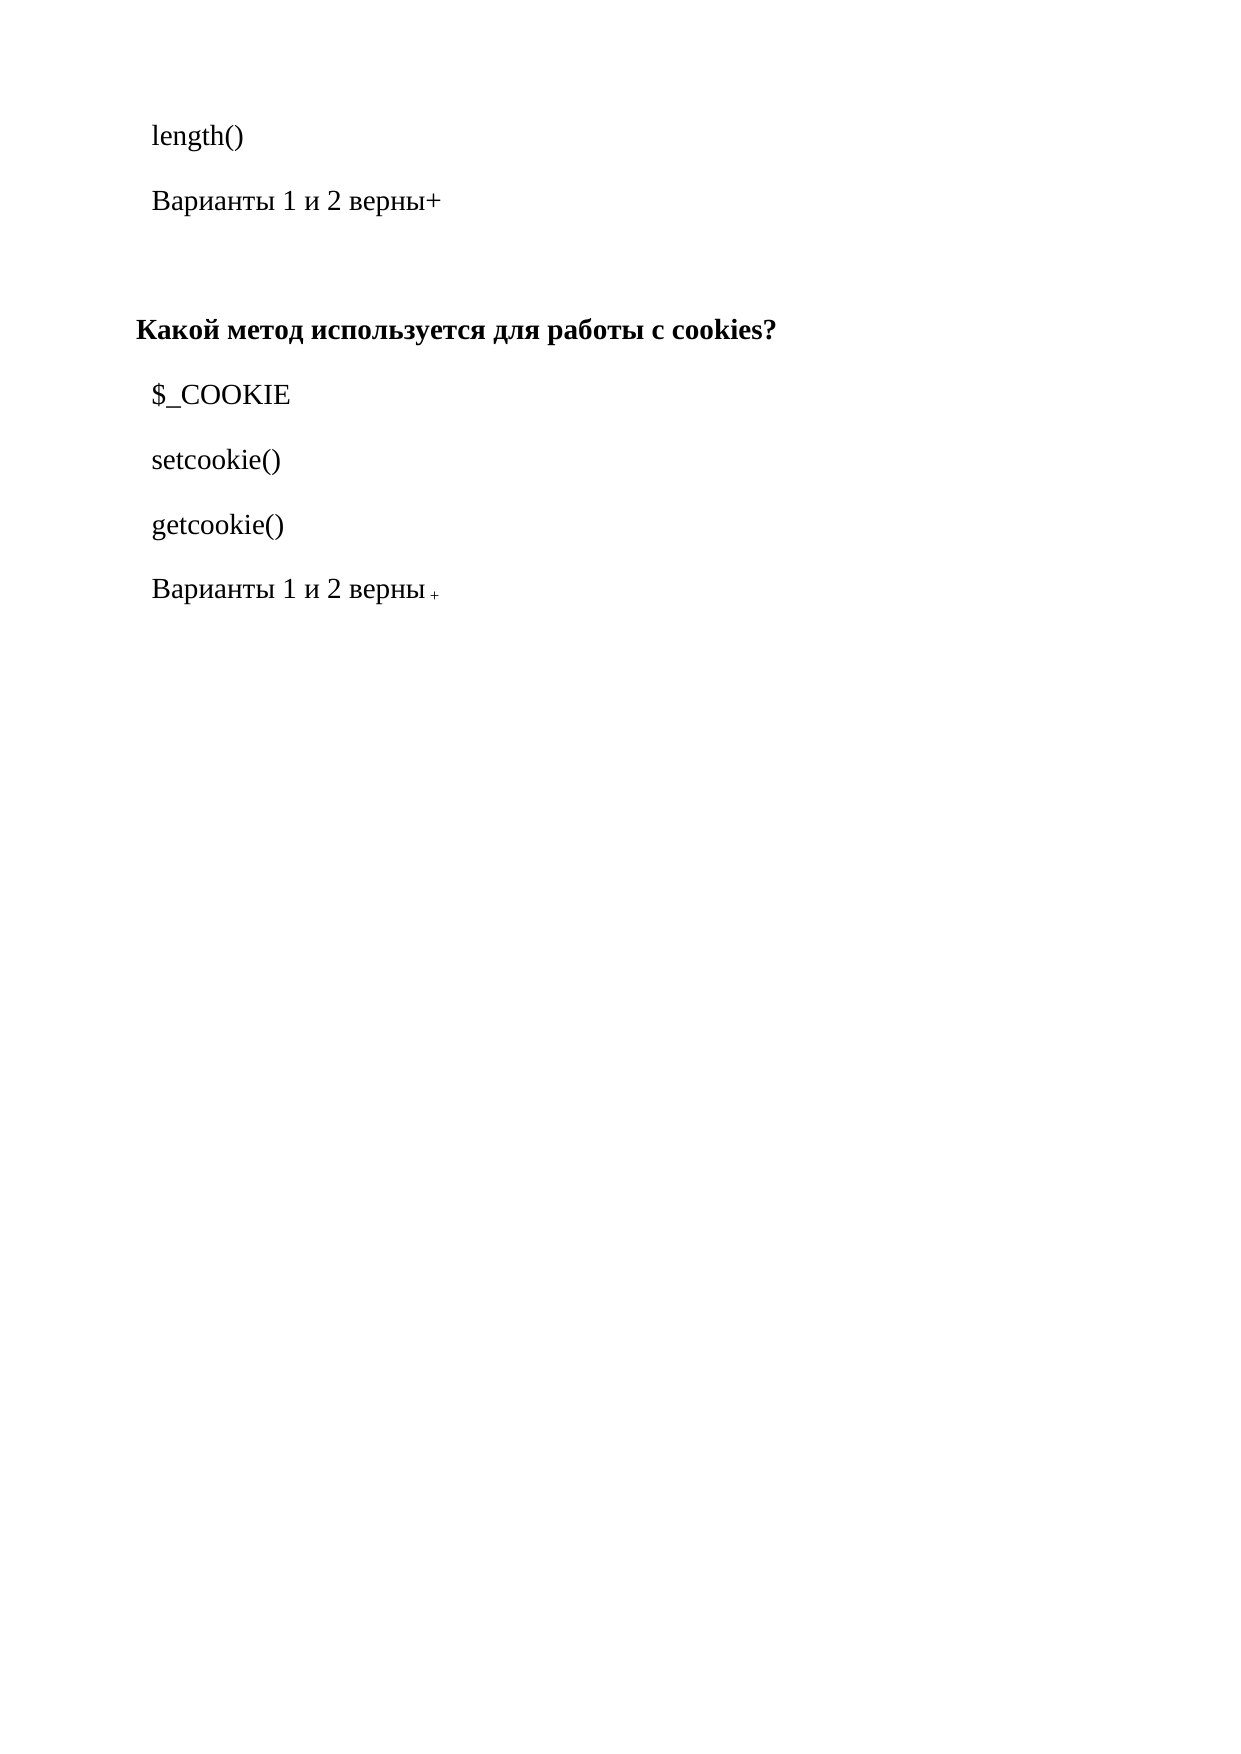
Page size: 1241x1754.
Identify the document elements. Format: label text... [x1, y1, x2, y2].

text Варианты 1 и 2 верны+ [151, 183, 1148, 216]
text Какой метод используется для работы с cookies? [136, 312, 1151, 346]
text setcookie() [151, 442, 1148, 476]
text $_COOKIE [151, 377, 1148, 411]
text getcookie() [151, 507, 1148, 540]
text length() [151, 118, 1148, 152]
text Варианты 1 и 2 верны + [151, 572, 1148, 605]
